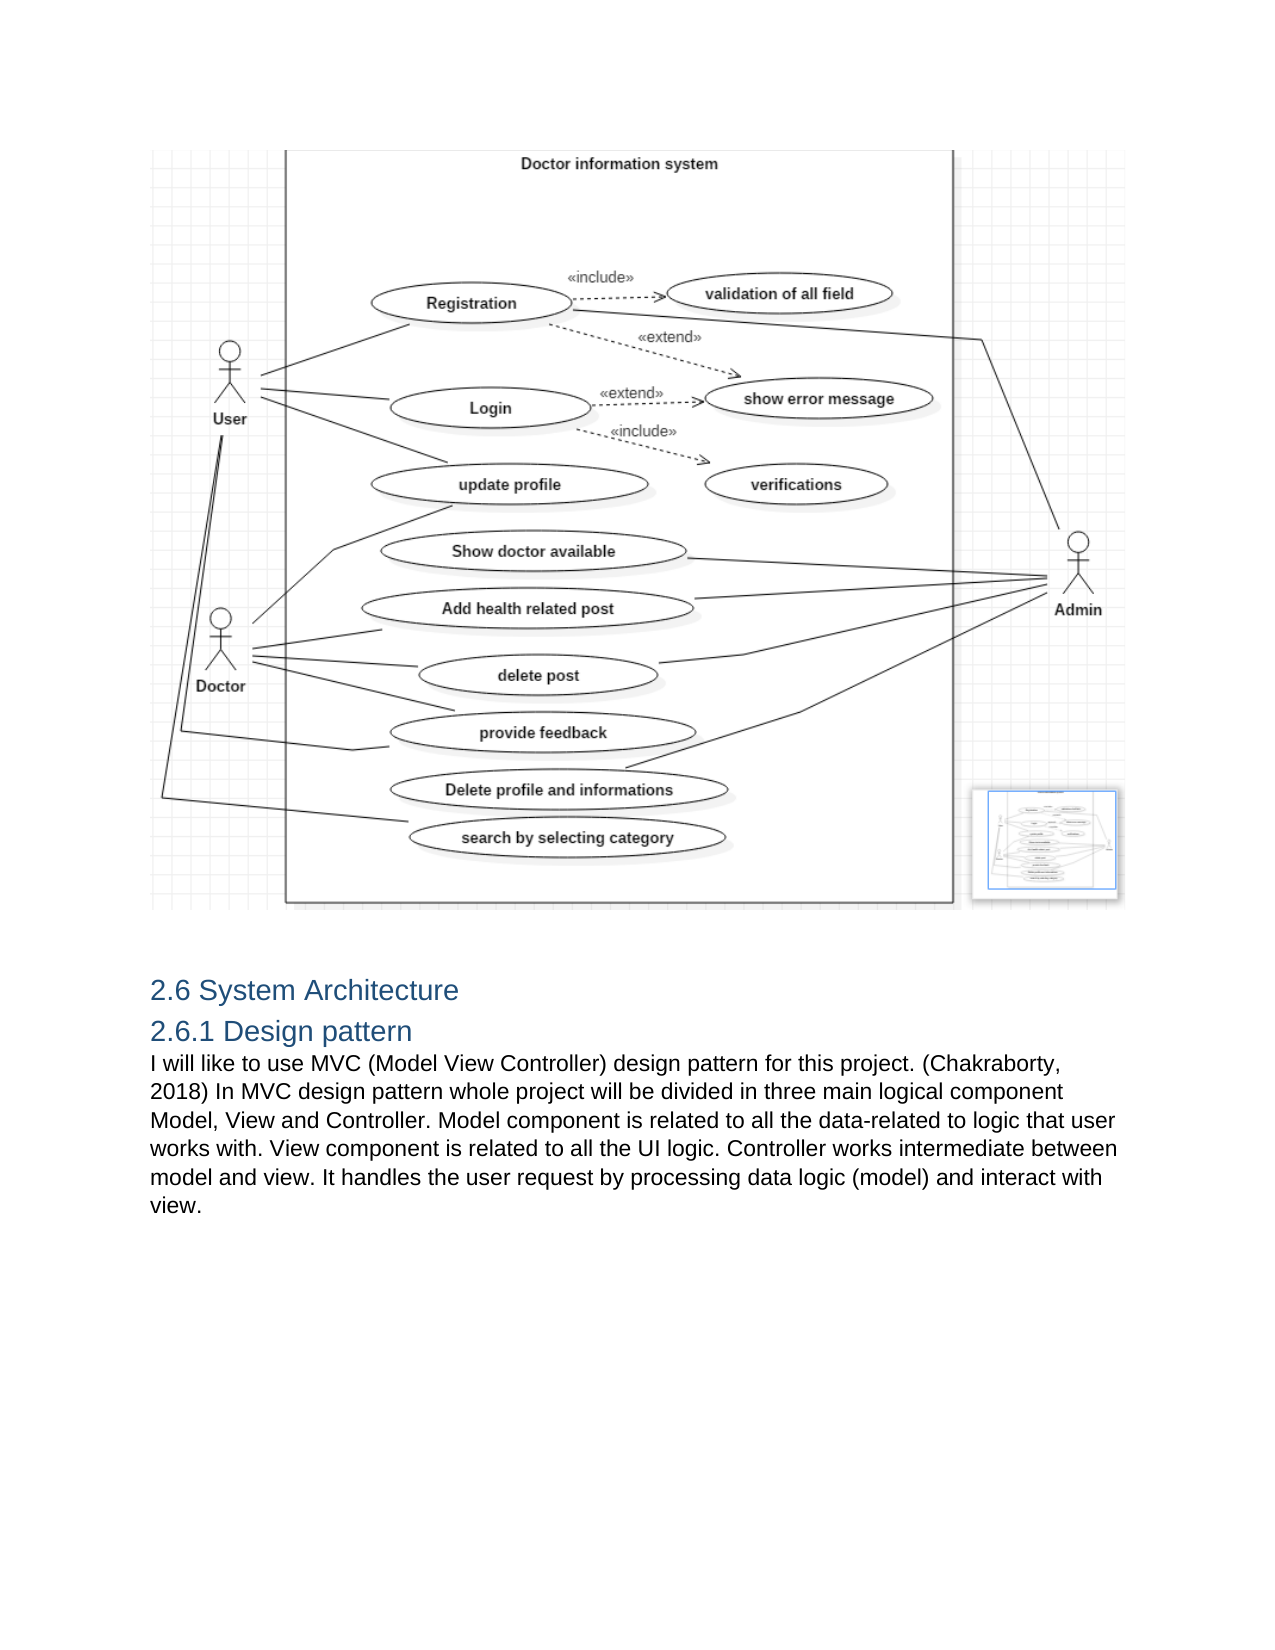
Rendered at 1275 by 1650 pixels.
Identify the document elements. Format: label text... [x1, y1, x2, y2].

text I will like to use MVC (Model View Controller) design pattern for this project. In MVC design pattern whole project will be divided in three main logical component Model, View and Controller. Model component is related to all the data-related to logic that user works with. View component is related to all the UI logic. Controller works intermediate between model and view. It handles the user request by processing data logic (model) and interact with view. [150, 1050, 1125, 1218]
subtitle 2.6 System Architecture [150, 973, 1125, 1007]
picture [150, 150, 1125, 910]
subtitle 2.6.1 Design pattern [150, 1014, 1125, 1047]
